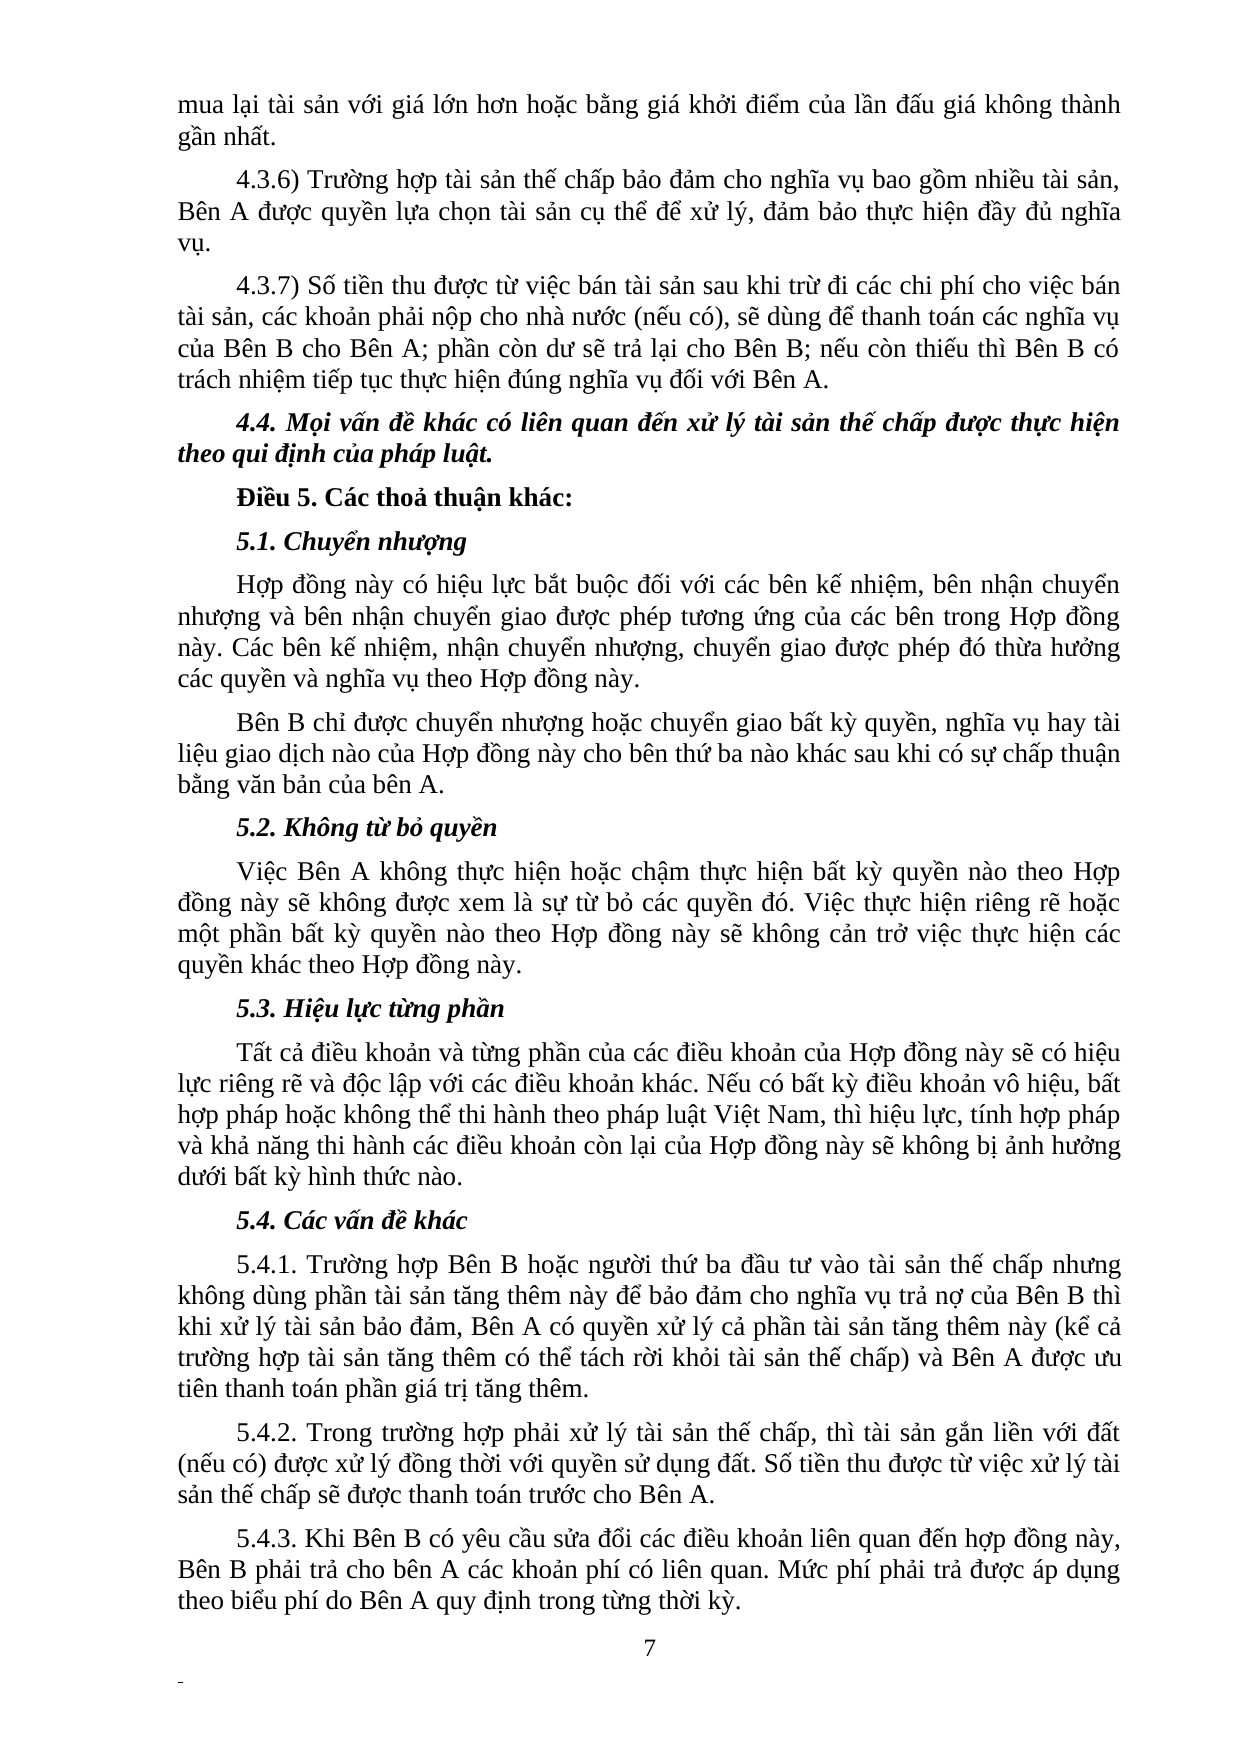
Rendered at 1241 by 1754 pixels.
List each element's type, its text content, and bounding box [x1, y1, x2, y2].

text Bên B chỉ được chuyển nhượng hoặc chuyển giao bất kỳ quyền, nghĩa vụ hay tài liệu giao dịch nào của Hợp đồng này cho bên thứ ba nào khác sau khi có sự chấp thuận bằng văn bản của bên A. [177, 706, 1122, 799]
text 5.2. Không từ bỏ quyền [177, 812, 1122, 843]
text 5.4.3. Khi Bên B có yêu cầu sửa đổi các điều khoản liên quan đến hợp đồng này, Bên B phải trả cho bên A các khoản phí có liên quan. Mức phí phải trả được áp dụng theo biểu phí do Bên A quy định trong từng thời kỳ. [177, 1522, 1122, 1615]
text 4.3.7) Số tiền thu được từ việc bán tài sản sau khi trừ đi các chi phí cho việc bán tài sản, các khoản phải nộp cho nhà nước (nếu có), sẽ dùng để thanh toán các nghĩa vụ của Bên B cho Bên A; phần còn dư sẽ trả lại cho Bên B; nếu còn thiếu thì Bên B có trách nhiệm tiếp tục thực hiện đúng nghĩa vụ đối với Bên A. [177, 269, 1122, 394]
text Việc Bên A không thực hiện hoặc chậm thực hiện bất kỳ quyền nào theo Hợp đồng này sẽ không được xem là sự từ bỏ các quyền đó. Việc thực hiện riêng rẽ hoặc một phần bất kỳ quyền nào theo Hợp đồng này sẽ không cản trở việc thực hiện các quyền khác theo Hợp đồng này. [177, 855, 1122, 980]
text Tất cả điều khoản và từng phần của các điều khoản của Hợp đồng này sẽ có hiệu lực riêng rẽ và độc lập với các điều khoản khác. Nếu có bất kỳ điều khoản vô hiệu, bất hợp pháp hoặc không thể thi hành theo pháp luật Việt Nam, thì hiệu lực, tính hợp pháp và khả năng thi hành các điều khoản còn lại của Hợp đồng này sẽ không bị ảnh hưởng dưới bất kỳ hình thức nào. [177, 1036, 1122, 1192]
text 5.1. Chuyển nhượng [177, 525, 1122, 556]
text 4.3.6) Trường hợp tài sản thế chấp bảo đảm cho nghĩa vụ bao gồm nhiều tài sản, Bên A được quyền lựa chọn tài sản cụ thể để xử lý, đảm bảo thực hiện đầy đủ nghĩa vụ. [177, 163, 1122, 257]
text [177, 89, 1122, 151]
text 5.4. Các vấn đề khác [177, 1204, 1122, 1235]
text Hợp đồng này có hiệu lực bắt buộc đối với các bên kế nhiệm, bên nhận chuyển nhượng và bên nhận chuyển giao được phép tương ứng của các bên trong Hợp đồng này. Các bên kế nhiệm, nhận chuyển nhượng, chuyển giao được phép đó thừa hưởng các quyền và nghĩa vụ theo Hợp đồng này. [177, 568, 1122, 693]
text 5.4.2. Trong trường hợp phải xử lý tài sản thế chấp, thì tài sản gắn liền với đất (nếu có) được xử lý đồng thời với quyền sử dụng đất. Số tiền thu được từ việc xử lý tài sản thế chấp sẽ được thanh toán trước cho Bên A. [177, 1416, 1122, 1509]
text 5.4.1. Trường hợp Bên B hoặc người thứ ba đầu tư vào tài sản thế chấp nhưng không dùng phần tài sản tăng thêm này để bảo đảm cho nghĩa vụ trả nợ của Bên B thì khi xử lý tài sản bảo đảm, Bên A có quyền xử lý cả phần tài sản tăng thêm này (kể cả trường hợp tài sản tăng thêm có thể tách rời khỏi tài sản thế chấp) và Bên A được ưu tiên thanh toán phần giá trị tăng thêm. [177, 1248, 1122, 1403]
text 4.4. Mọi vấn đề khác có liên quan đến xử lý tài sản thế chấp được thực hiện theo qui định của pháp luật. [177, 406, 1122, 469]
text 5.3. Hiệu lực từng phần [177, 992, 1122, 1023]
text Điều 5. Các thoả thuận khác: [177, 481, 1122, 512]
